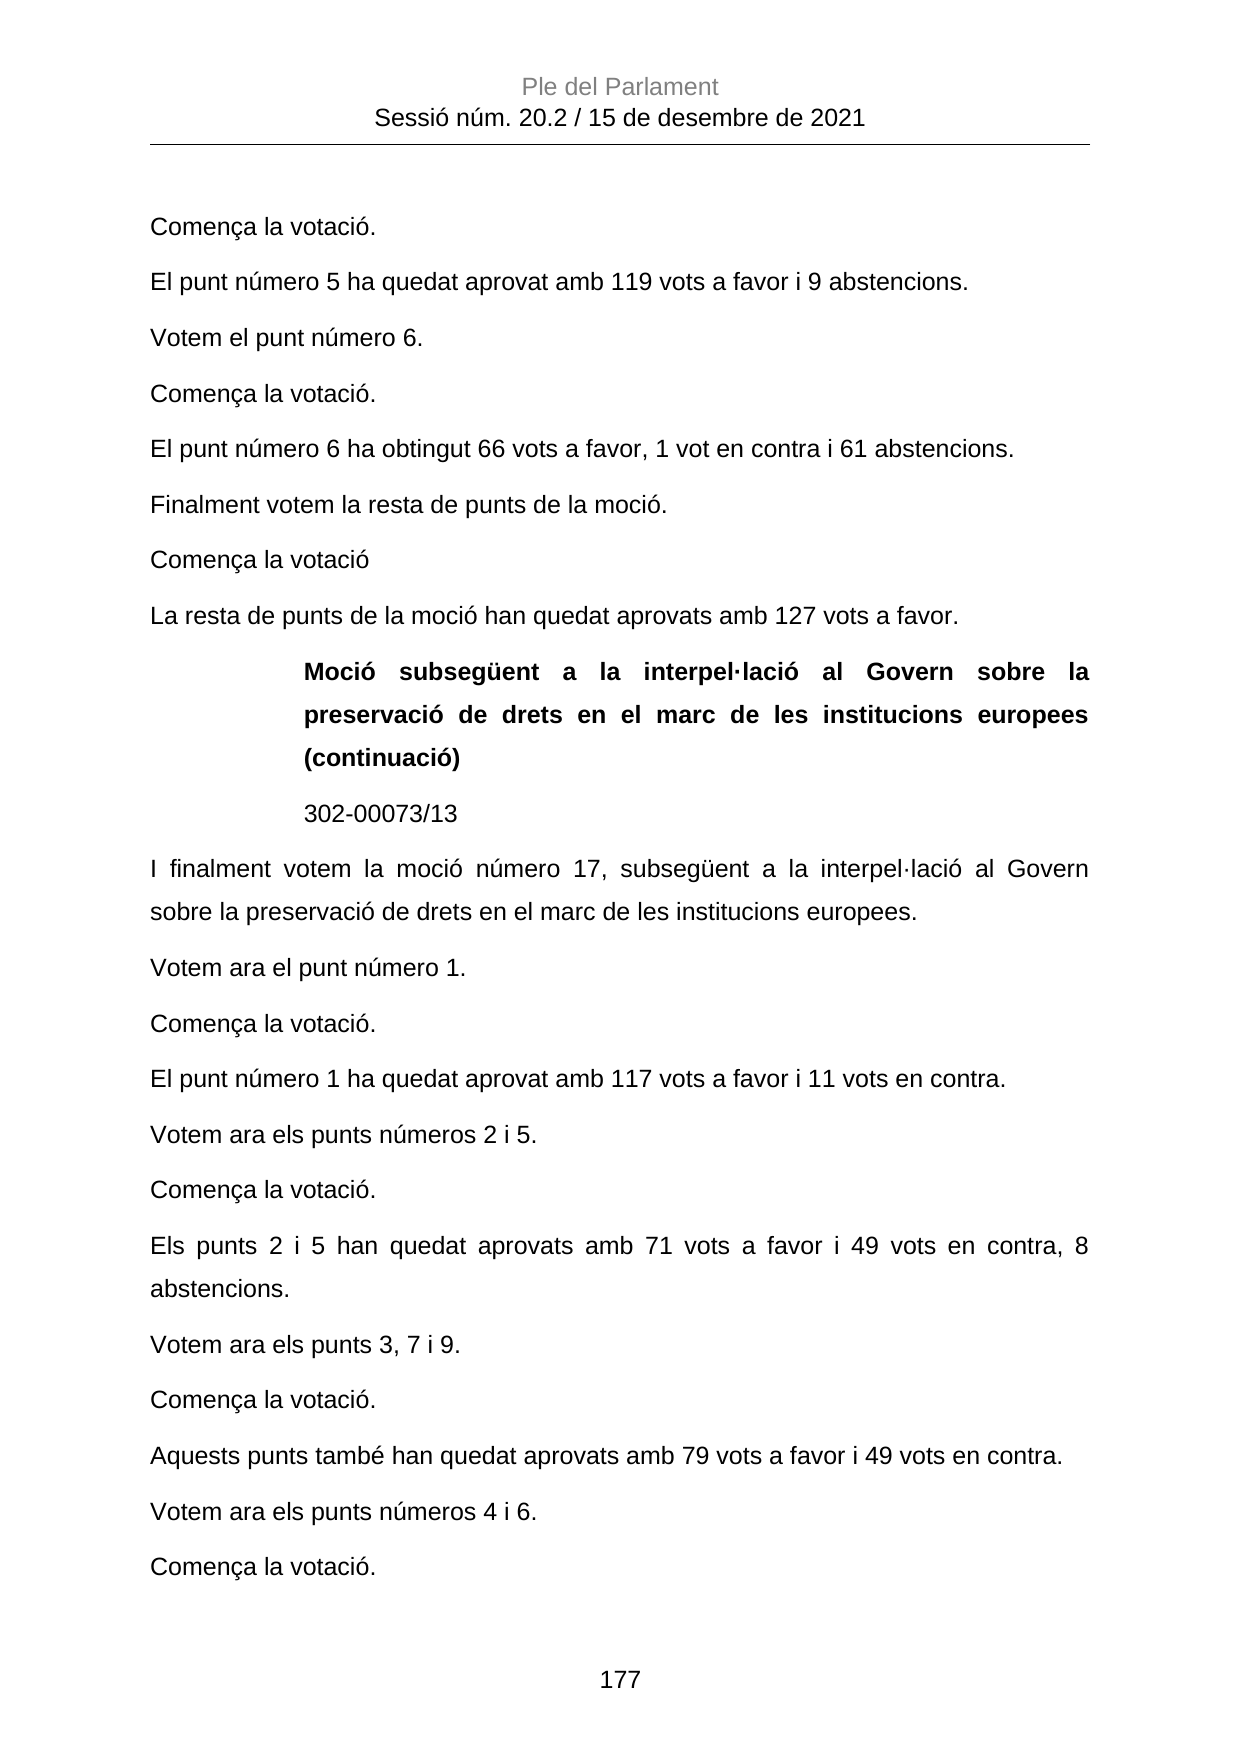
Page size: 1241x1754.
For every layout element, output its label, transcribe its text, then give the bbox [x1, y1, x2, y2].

text Comença la votació. [150, 1386, 1090, 1414]
text Votem ara els punts números 4 i 6. [150, 1497, 1090, 1526]
text El punt número 5 ha quedat aprovat amb 119 vots a favor i 9 abstencions. [150, 267, 1090, 296]
text Comença la votació. [150, 212, 1090, 241]
text Comença la votació [150, 546, 1090, 574]
text Comença la votació. [150, 1552, 1090, 1581]
text La resta de punts de la moció han quedat aprovats amb 127 vots a favor. [150, 601, 1090, 630]
text Votem el punt número 6. [150, 323, 1090, 352]
text Votem ara els punts 3, 7 i 9. [150, 1330, 1090, 1359]
text Votem ara el punt número 1. [150, 953, 1090, 982]
text Comença la votació. [150, 1176, 1090, 1204]
text El punt número 1 ha quedat aprovat amb 117 vots a favor i 11 vots en contra. [150, 1064, 1090, 1093]
text Finalment votem la resta de punts de la moció. [150, 490, 1090, 519]
text Moció subsegüent a la interpel·lació al Govern sobre la preservació de drets en el marc de les institucions europees (continuació) [303, 657, 1090, 772]
text Comença la votació. [150, 1009, 1090, 1037]
text Els punts 2 i 5 han quedat aprovats amb 71 vots a favor i 49 vots en contra, 8 abstencions. [150, 1231, 1090, 1303]
text 302-00073/13 [303, 799, 1090, 827]
text El punt número 6 ha obtingut 66 vots a favor, 1 vot en contra i 61 abstencions. [150, 434, 1090, 463]
text Votem ara els punts números 2 i 5. [150, 1120, 1090, 1149]
text I finalment votem la moció número 17, subsegüent a la interpel·lació al Govern sobre la preservació de drets en el marc de les institucions europees. [150, 854, 1090, 926]
text Aquests punts també han quedat aprovats amb 79 vots a favor i 49 vots en contra. [150, 1441, 1090, 1470]
text Comença la votació. [150, 379, 1090, 407]
